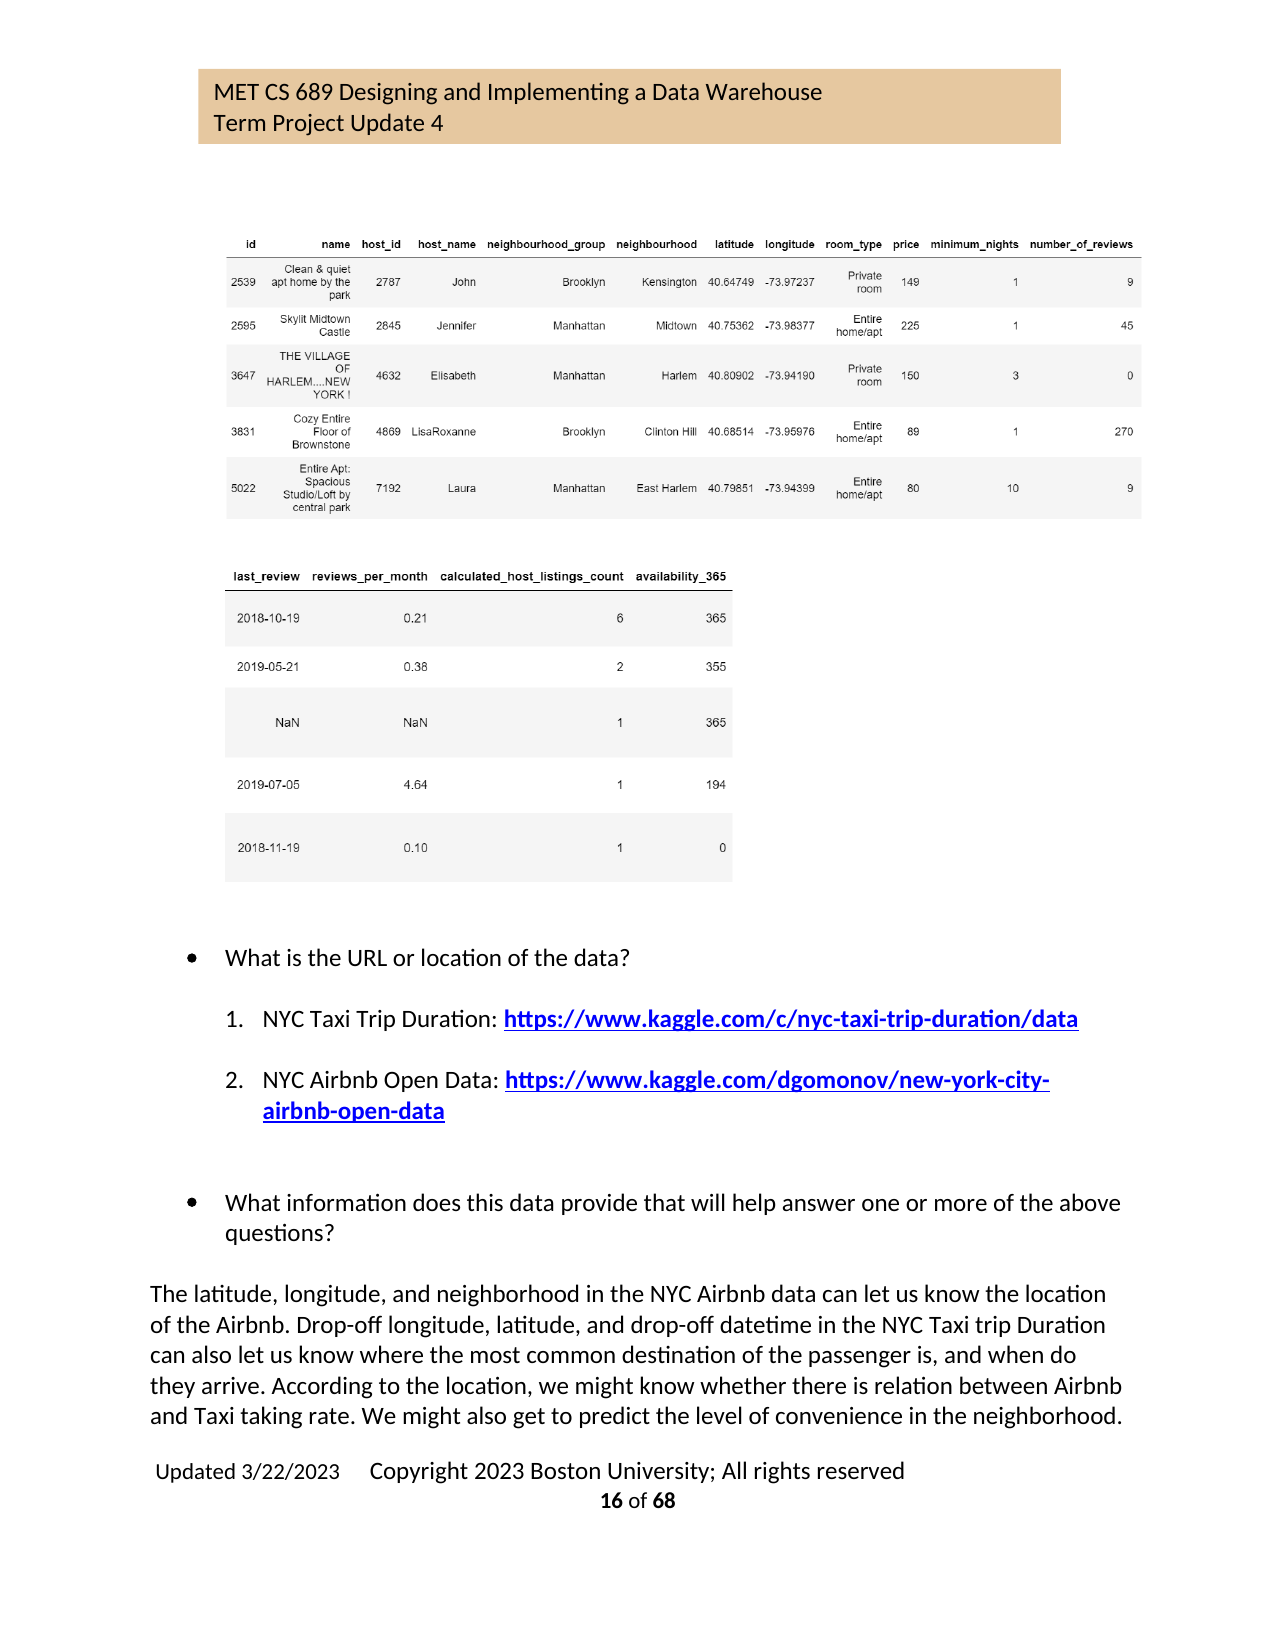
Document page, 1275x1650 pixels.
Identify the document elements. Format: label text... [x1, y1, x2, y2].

list NYC Taxi Trip Duration: https://www.kaggle.com/c/nyc-taxi-trip-duration/data [225, 1004, 1125, 1034]
list What information does this data provide that will help answer one or more of the above questions? [187, 1187, 1125, 1248]
list NYC Airbnb Open Data: https://www.kaggle.com/dgomonov/new-york-city-airbnb-open-data [225, 1065, 1125, 1126]
picture [225, 227, 1146, 519]
list What is the URL or location of the data? [187, 943, 1125, 973]
text The latitude, longitude, and neighborhood in the NYC Airbnb data can let us know the location of the Airbnb. Drop-off longitude, latitude, and drop-off datetime in the NYC Taxi trip Duration can also let us know where the most common destination of the passenger is, and when do they arrive. According to the location, we might know whether there is relation between Airbnb and Taxi taking rate. We might also get to predict the level of convenience in the neighborhood. [150, 1278, 1125, 1431]
picture [225, 548, 743, 882]
